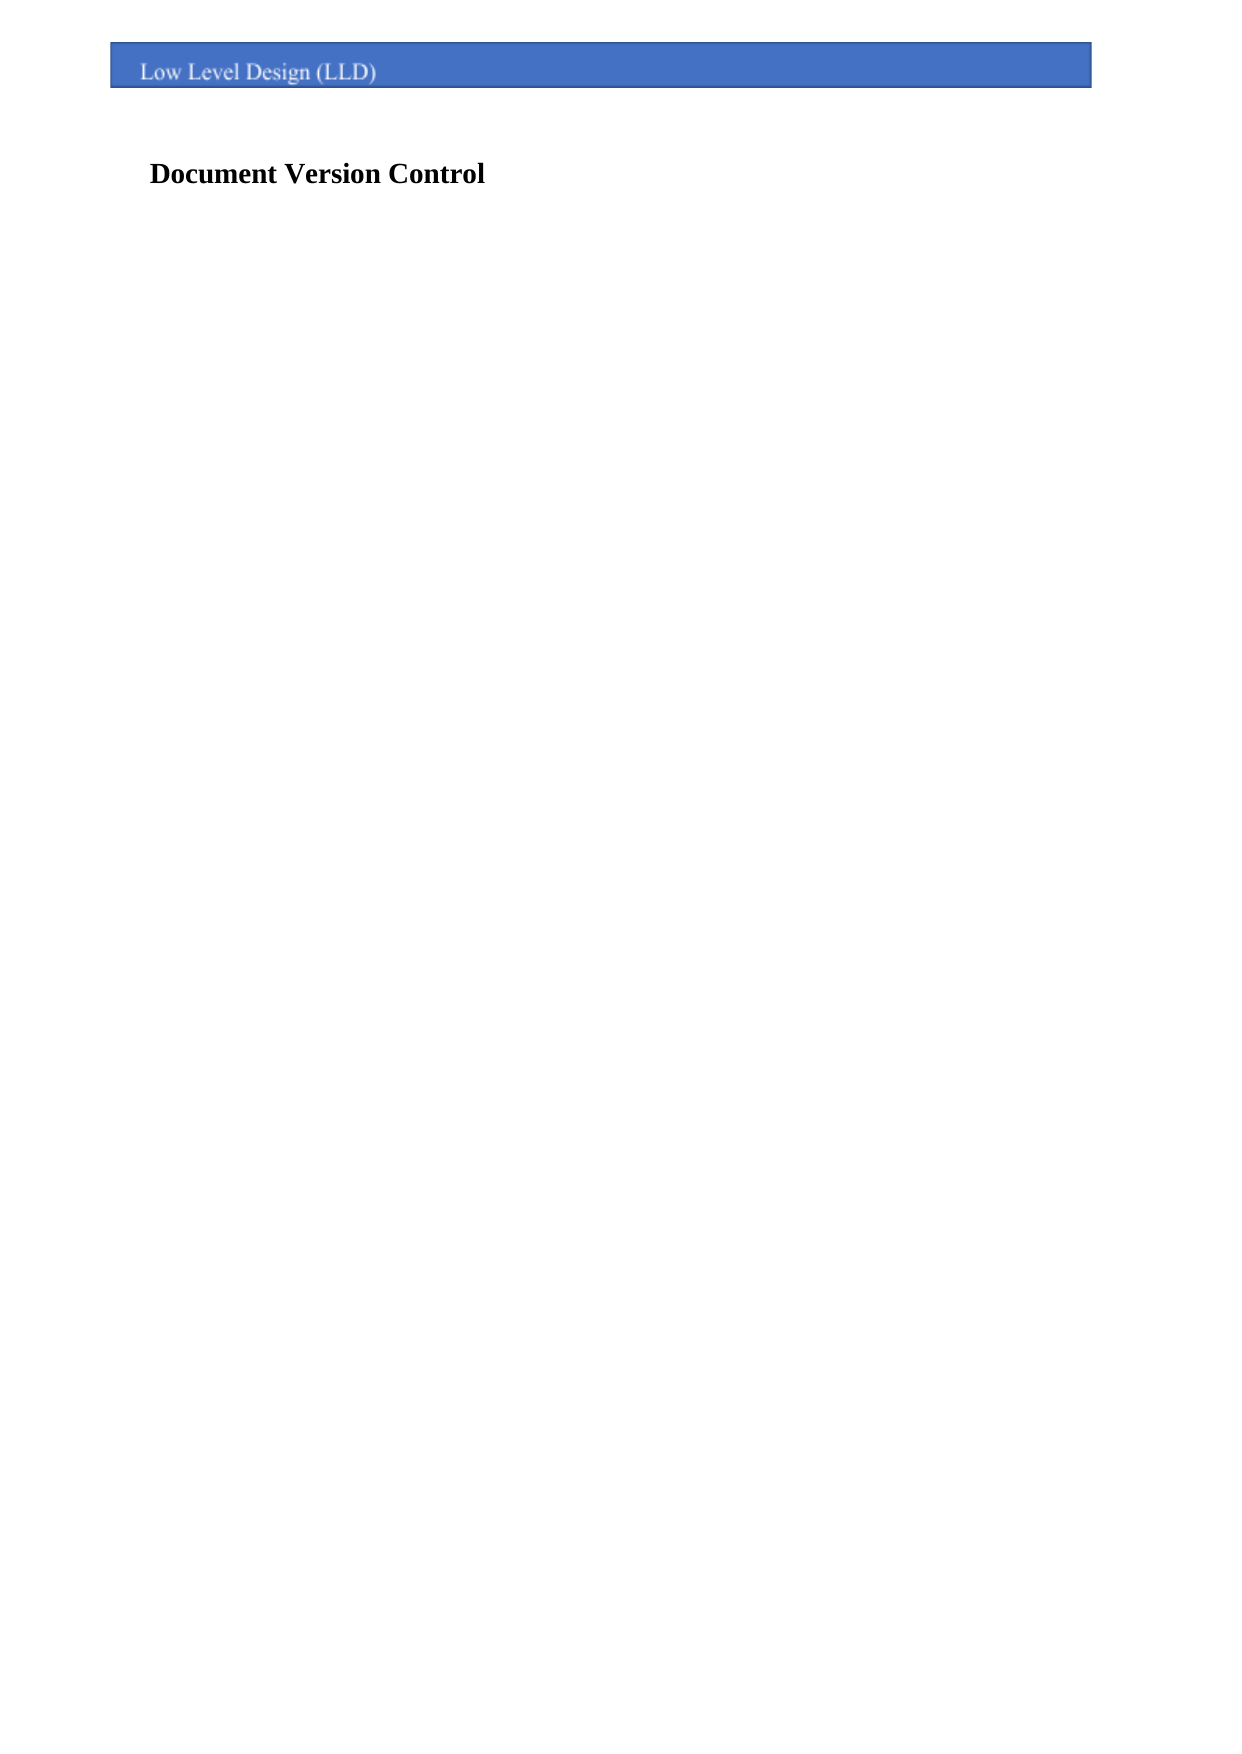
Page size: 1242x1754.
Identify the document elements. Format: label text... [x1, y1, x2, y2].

picture [110, 42, 1092, 88]
subtitle Document Version Control [149, 156, 1112, 189]
